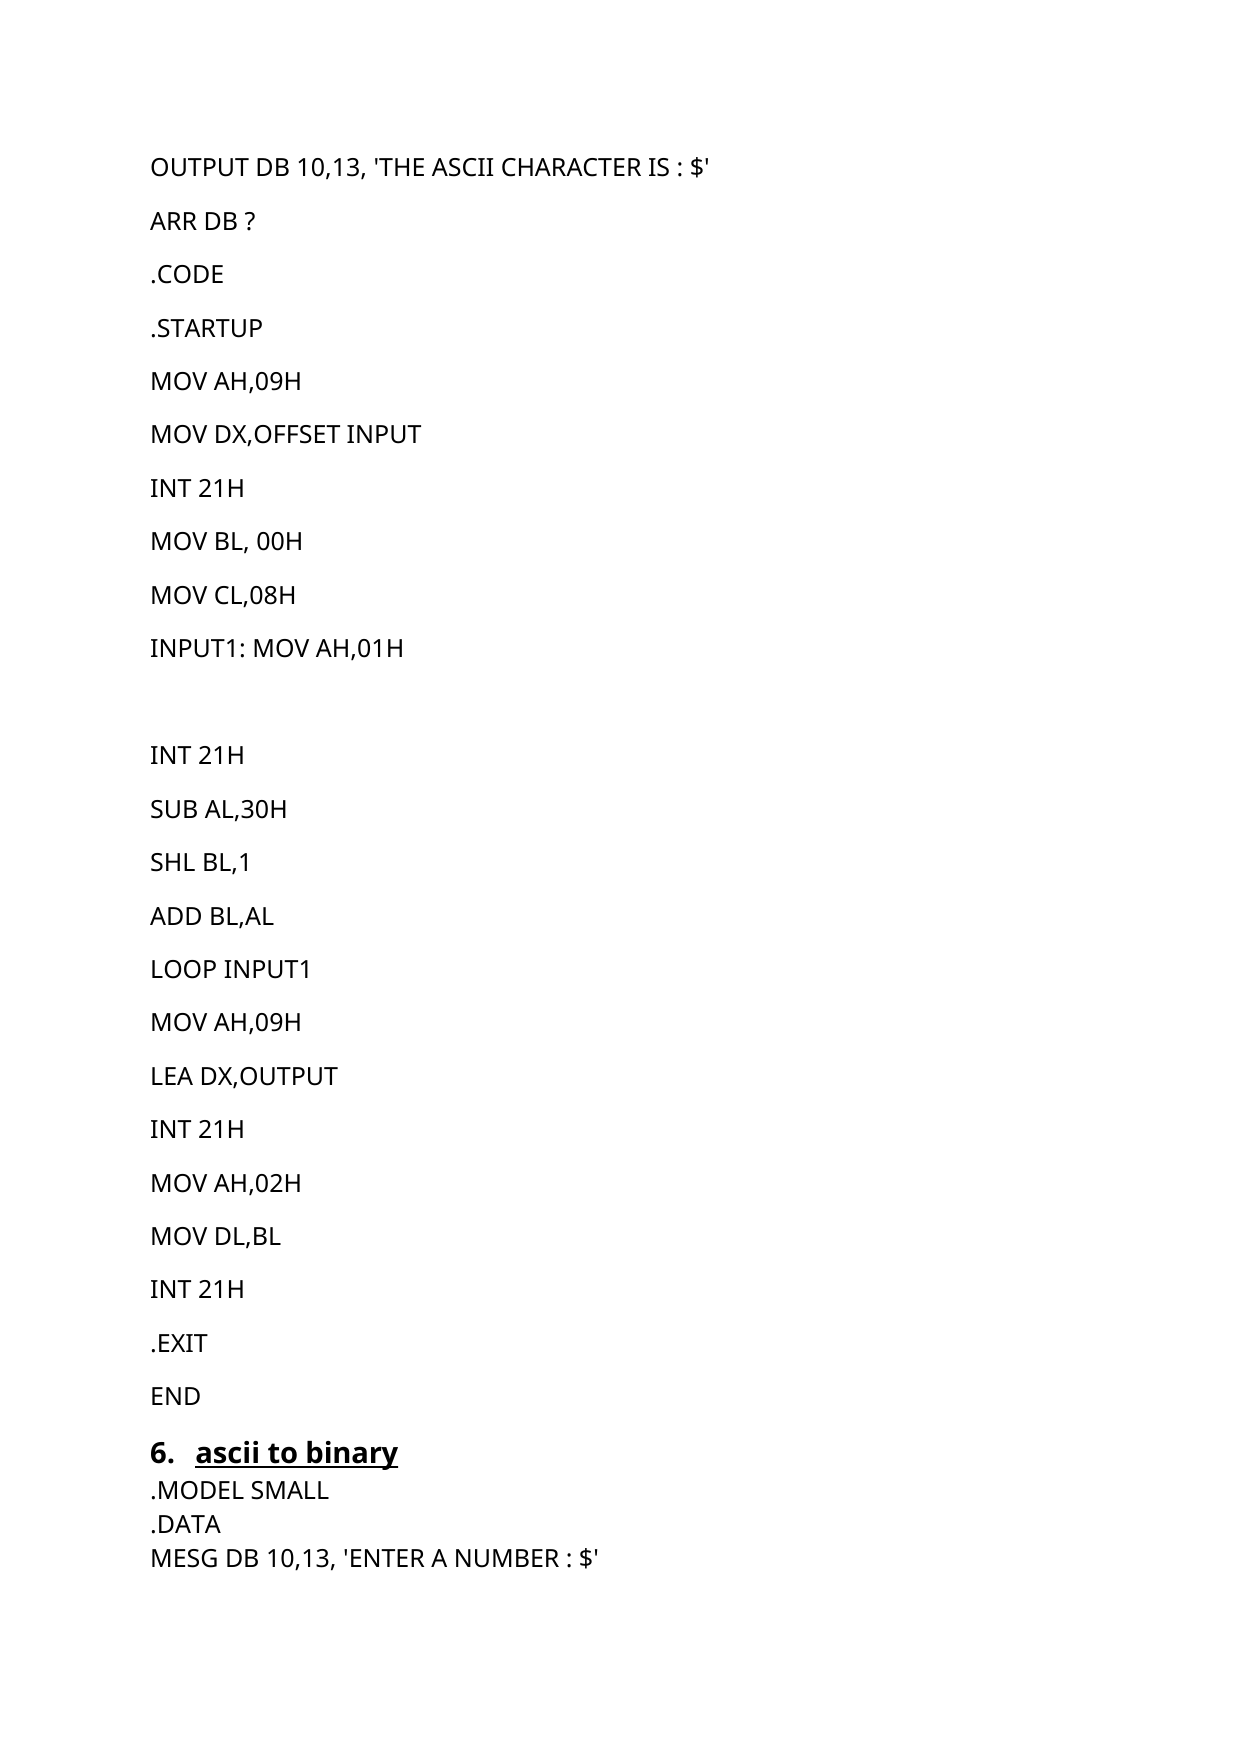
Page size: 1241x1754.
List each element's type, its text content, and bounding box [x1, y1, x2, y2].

text .CODE [150, 257, 1090, 291]
text LEA DX,OUTPUT [150, 1058, 1090, 1092]
text MOV AH,09H [150, 364, 1090, 398]
text .STARTUP [150, 310, 1090, 344]
text SUB AL,30H [150, 791, 1090, 825]
text MOV AH,02H [150, 1165, 1090, 1199]
text MOV DX,OFFSET INPUT [150, 417, 1090, 451]
text INT 21H [150, 1112, 1090, 1146]
text INT 21H [150, 1272, 1090, 1306]
text MOV CL,08H [150, 577, 1090, 612]
text OUTPUT DB 10,13, 'THE ASCII CHARACTER IS : $' [150, 150, 1090, 184]
text INT 21H [150, 738, 1090, 772]
list ascii to binary [150, 1432, 1090, 1472]
text MOV BL, 00H [150, 524, 1090, 558]
text ADD BL,AL [150, 898, 1090, 932]
text INT 21H [150, 471, 1090, 505]
text .DATA [150, 1506, 1090, 1541]
text LOOP INPUT1 [150, 952, 1090, 986]
text .EXIT [150, 1326, 1090, 1360]
text MESG DB 10,13, 'ENTER A NUMBER : $' [150, 1541, 1090, 1575]
text END [150, 1379, 1090, 1413]
text ARR DB ? [150, 203, 1090, 237]
text INPUT1: MOV AH,01H [150, 631, 1090, 665]
text MOV DL,BL [150, 1219, 1090, 1253]
text SHL BL,1 [150, 845, 1090, 879]
text .MODEL SMALL [150, 1472, 1090, 1506]
text MOV AH,09H [150, 1005, 1090, 1039]
